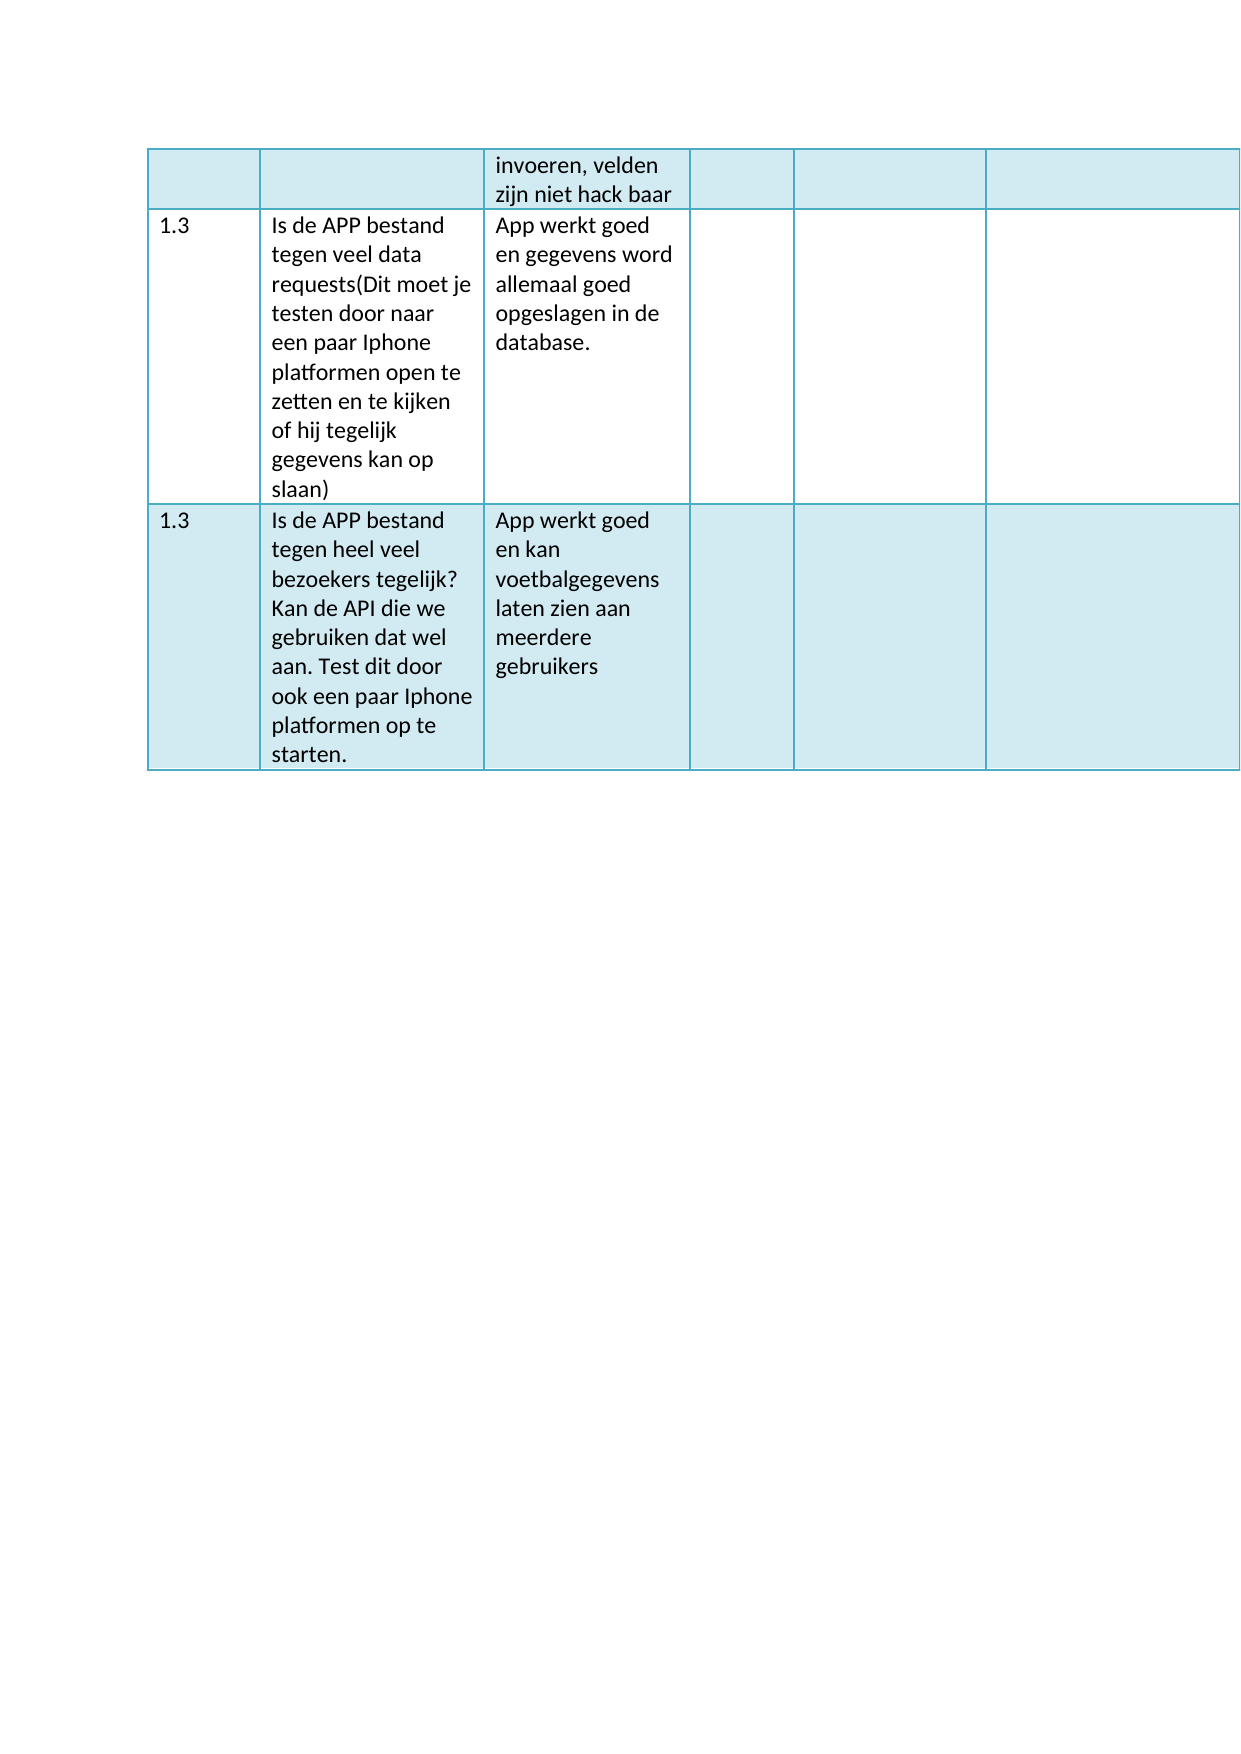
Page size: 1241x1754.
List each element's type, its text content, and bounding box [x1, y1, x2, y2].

table_cell [987, 210, 1239, 503]
table_cell App werkt goed en gegevens word allemaal goed opgeslagen in de database. [485, 210, 689, 503]
table_cell [795, 505, 985, 768]
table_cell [261, 150, 483, 208]
table_cell 1.3 [149, 505, 259, 768]
table_cell App werkt goed en kan voetbalgegevens laten zien aan meerdere gebruikers [485, 505, 689, 768]
table_cell [691, 210, 793, 503]
table_cell [691, 150, 793, 208]
table_cell [795, 210, 985, 503]
table_cell 1.3 [149, 210, 259, 503]
table_cell [795, 150, 985, 208]
table_cell 1.2 [149, 150, 259, 208]
table_cell [691, 505, 793, 768]
table_cell [987, 505, 1239, 768]
table_cell Is de APP bestand tegen heel veel bezoekers tegelijk? Kan de API die we gebruiken dat wel aan. Test dit door ook een paar Iphone platformen op te starten. [261, 505, 483, 768]
table_cell Is de APP bestand tegen veel data requests(Dit moet je testen door naar een paar Iphone platformen open te zetten en te kijken of hij tegelijk gegevens kan op slaan) [261, 210, 483, 503]
table_cell [987, 150, 1239, 208]
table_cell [485, 150, 689, 208]
